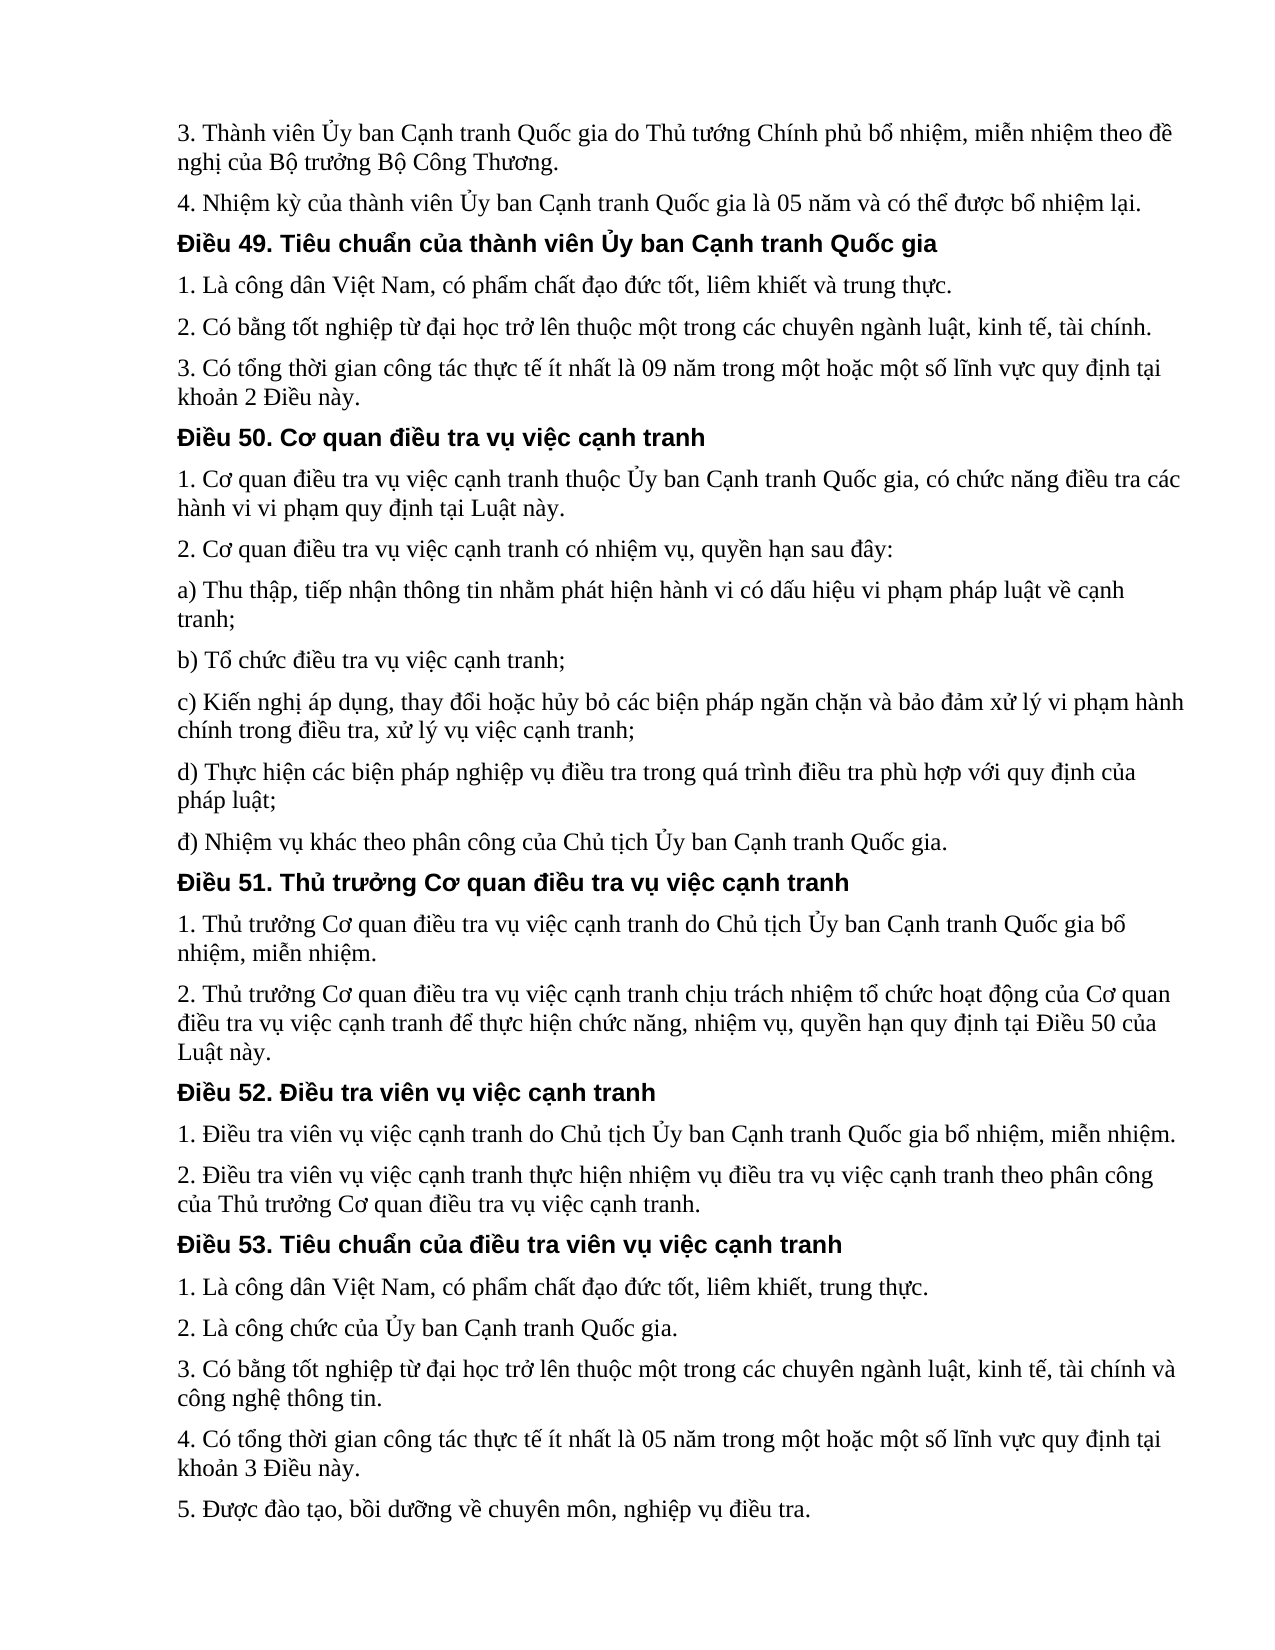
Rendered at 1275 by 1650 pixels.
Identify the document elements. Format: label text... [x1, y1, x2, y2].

text a) Thu thập, tiếp nhận thông tin nhằm phát hiện hành vi có dấu hiệu vi phạm pháp luật về cạnh tranh; [177, 576, 1186, 633]
text 2. Cơ quan điều tra vụ việc cạnh tranh có nhiệm vụ, quyền hạn sau đây: [177, 534, 1186, 563]
text đ) Nhiệm vụ khác theo phân công của Chủ tịch Ủy ban Cạnh tranh Quốc gia. [177, 827, 1186, 856]
text 4. Có tổng thời gian công tác thực tế ít nhất là 05 năm trong một hoặc một số lĩnh vực quy định tại khoản 3 Điều này. [177, 1424, 1186, 1482]
text 3. Có tổng thời gian công tác thực tế ít nhất là 09 năm trong một hoặc một số lĩnh vực quy định tại khoản 2 Điều này. [177, 353, 1186, 411]
text 2. Có bằng tốt nghiệp từ đại học trở lên thuộc một trong các chuyên ngành luật, kinh tế, tài chính. [177, 312, 1186, 341]
text Điều 52. Điều tra viên vụ việc cạnh tranh [177, 1078, 1186, 1107]
text d) Thực hiện các biện pháp nghiệp vụ điều tra trong quá trình điều tra phù hợp với quy định của pháp luật; [177, 757, 1186, 814]
text 3. Có bằng tốt nghiệp từ đại học trở lên thuộc một trong các chuyên ngành luật, kinh tế, tài chính và công nghệ thông tin. [177, 1354, 1186, 1412]
text 1. Điều tra viên vụ việc cạnh tranh do Chủ tịch Ủy ban Cạnh tranh Quốc gia bổ nhiệm, miễn nhiệm. [177, 1119, 1186, 1148]
text 1. Là công dân Việt Nam, có phẩm chất đạo đức tốt, liêm khiết, trung thực. [177, 1272, 1186, 1301]
text 2. Điều tra viên vụ việc cạnh tranh thực hiện nhiệm vụ điều tra vụ việc cạnh tranh theo phân công của Thủ trưởng Cơ quan điều tra vụ việc cạnh tranh. [177, 1161, 1186, 1218]
text Điều 51. Thủ trưởng Cơ quan điều tra vụ việc cạnh tranh [177, 868, 1186, 897]
text c) Kiến nghị áp dụng, thay đổi hoặc hủy bỏ các biện pháp ngăn chặn và bảo đảm xử lý vi phạm hành chính trong điều tra, xử lý vụ việc cạnh tranh; [177, 687, 1186, 744]
text Điều 50. Cơ quan điều tra vụ việc cạnh tranh [177, 423, 1186, 452]
text Điều 49. Tiêu chuẩn của thành viên Ủy ban Cạnh tranh Quốc gia [177, 229, 1186, 258]
text 1. Là công dân Việt Nam, có phẩm chất đạo đức tốt, liêm khiết và trung thực. [177, 271, 1186, 299]
text 1. Cơ quan điều tra vụ việc cạnh tranh thuộc Ủy ban Cạnh tranh Quốc gia, có chức năng điều tra các hành vi vi phạm quy định tại Luật này. [177, 464, 1186, 522]
text 4. Nhiệm kỳ của thành viên Ủy ban Cạnh tranh Quốc gia là 05 năm và có thể được bổ nhiệm lại. [177, 188, 1186, 217]
text 5. Được đào tạo, bồi dưỡng về chuyên môn, nghiệp vụ điều tra. [177, 1494, 1186, 1523]
text Điều 53. Tiêu chuẩn của điều tra viên vụ việc cạnh tranh [177, 1231, 1186, 1259]
text 2. Là công chức của Ủy ban Cạnh tranh Quốc gia. [177, 1313, 1186, 1342]
text 1. Thủ trưởng Cơ quan điều tra vụ việc cạnh tranh do Chủ tịch Ủy ban Cạnh tranh Quốc gia bổ nhiệm, miễn nhiệm. [177, 909, 1186, 967]
text 2. Thủ trưởng Cơ quan điều tra vụ việc cạnh tranh chịu trách nhiệm tổ chức hoạt động của Cơ quan điều tra vụ việc cạnh tranh để thực hiện chức năng, nhiệm vụ, quyền hạn quy định tại Điều 50 của Luật này. [177, 979, 1186, 1066]
text 3. Thành viên Ủy ban Cạnh tranh Quốc gia do Thủ tướng Chính phủ bổ nhiệm, miễn nhiệm theo đề nghị của Bộ trưởng Bộ Công Thương. [177, 118, 1186, 176]
text b) Tổ chức điều tra vụ việc cạnh tranh; [177, 646, 1186, 674]
